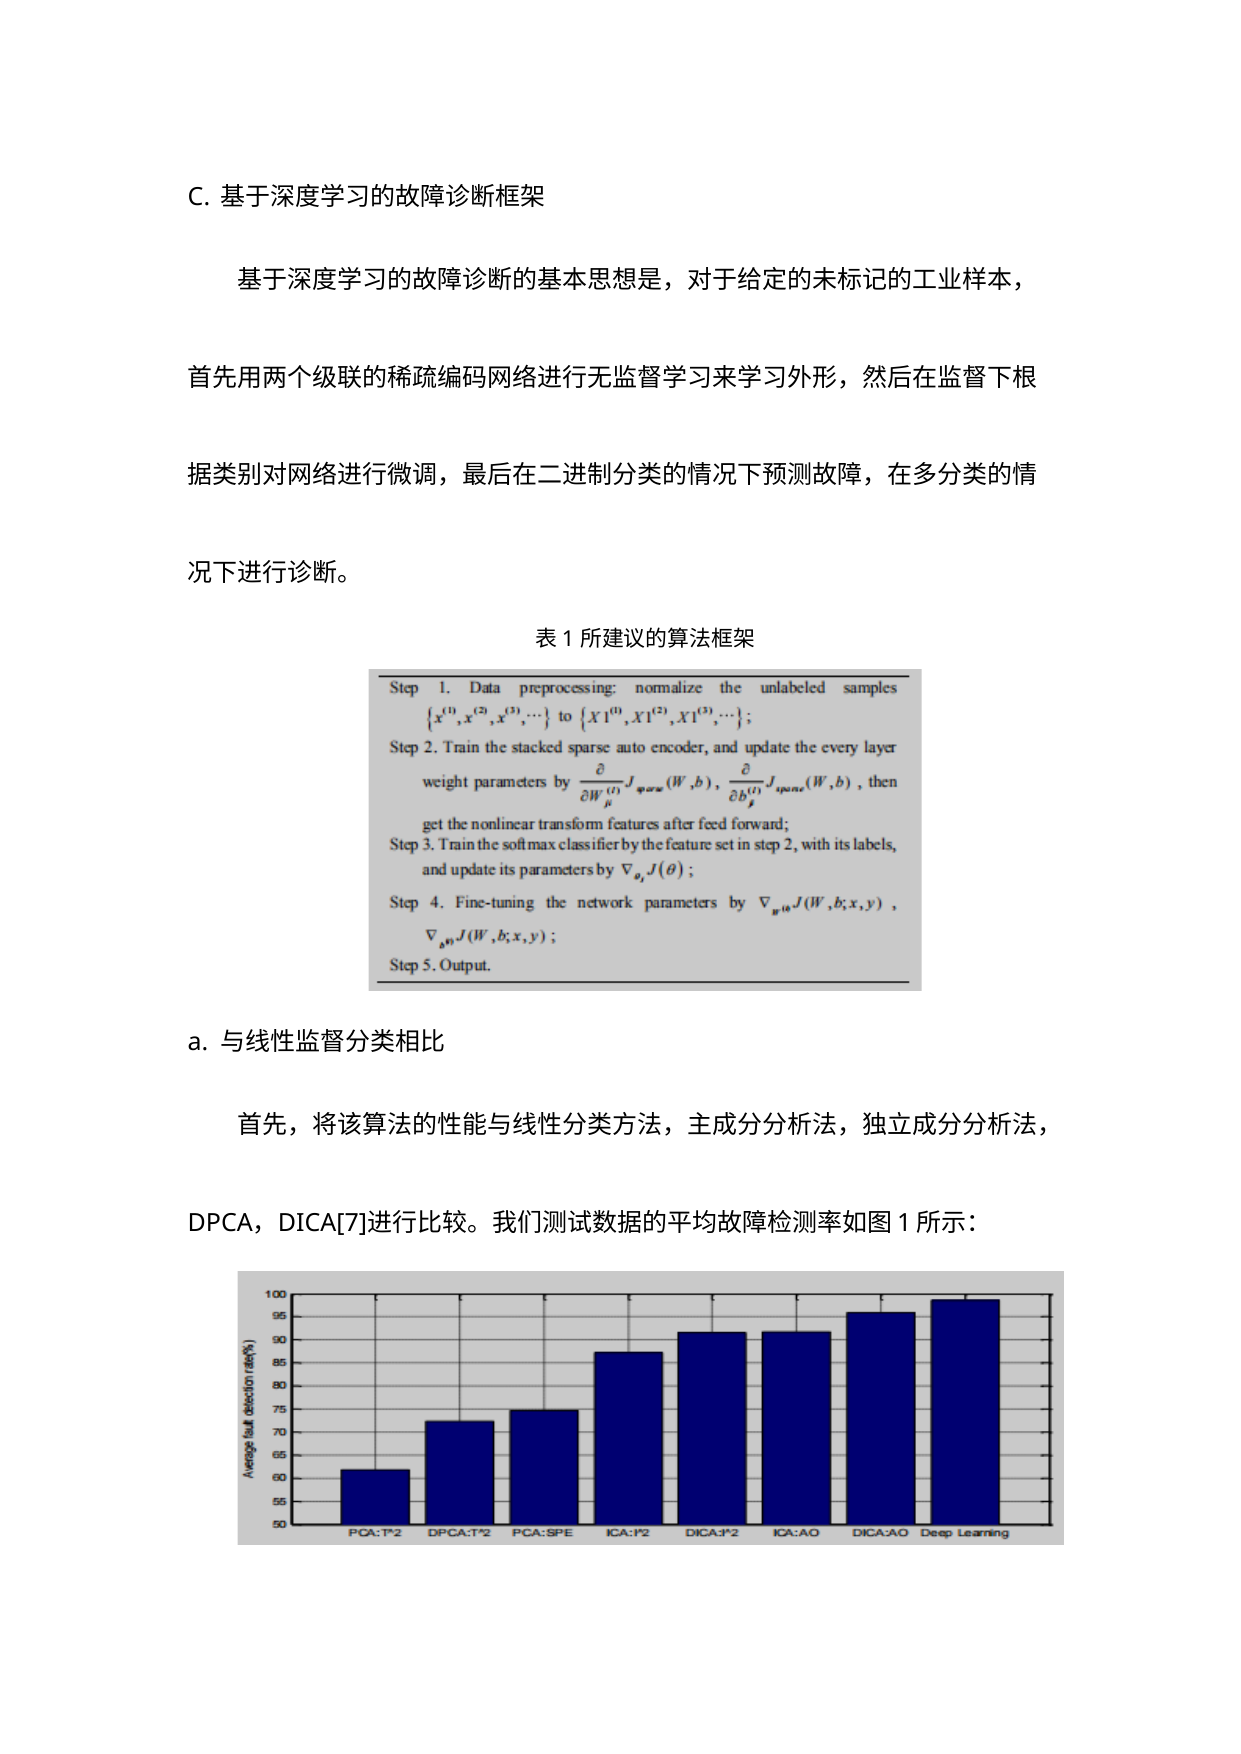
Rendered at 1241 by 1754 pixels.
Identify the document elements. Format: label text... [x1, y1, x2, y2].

list 基于深度学习的故障诊断框架 [187, 162, 1053, 227]
picture [237, 1271, 1064, 1545]
list 基于深度学习的故障诊断的基本思想是，对于给定的未标记的工业样本，首先用两个级联的稀疏编码网络进行无监督学习来学习外形，然后在监督下根据类别对网络进行微调，最后在二进制分类的情况下预测故障，在多分类的情况下进行诊断。 [187, 245, 1053, 603]
list 首先，将该算法的性能与线性分类方法，主成分分析法，独立成分分析法，DPCA，DICA[7]进行比较。我们测试数据的平均故障检测率如图1所示： [187, 1091, 1053, 1253]
list 与线性监督分类相比 [187, 1007, 1053, 1072]
list 表1 所建议的算法框架 [187, 621, 1053, 653]
picture [368, 669, 922, 991]
